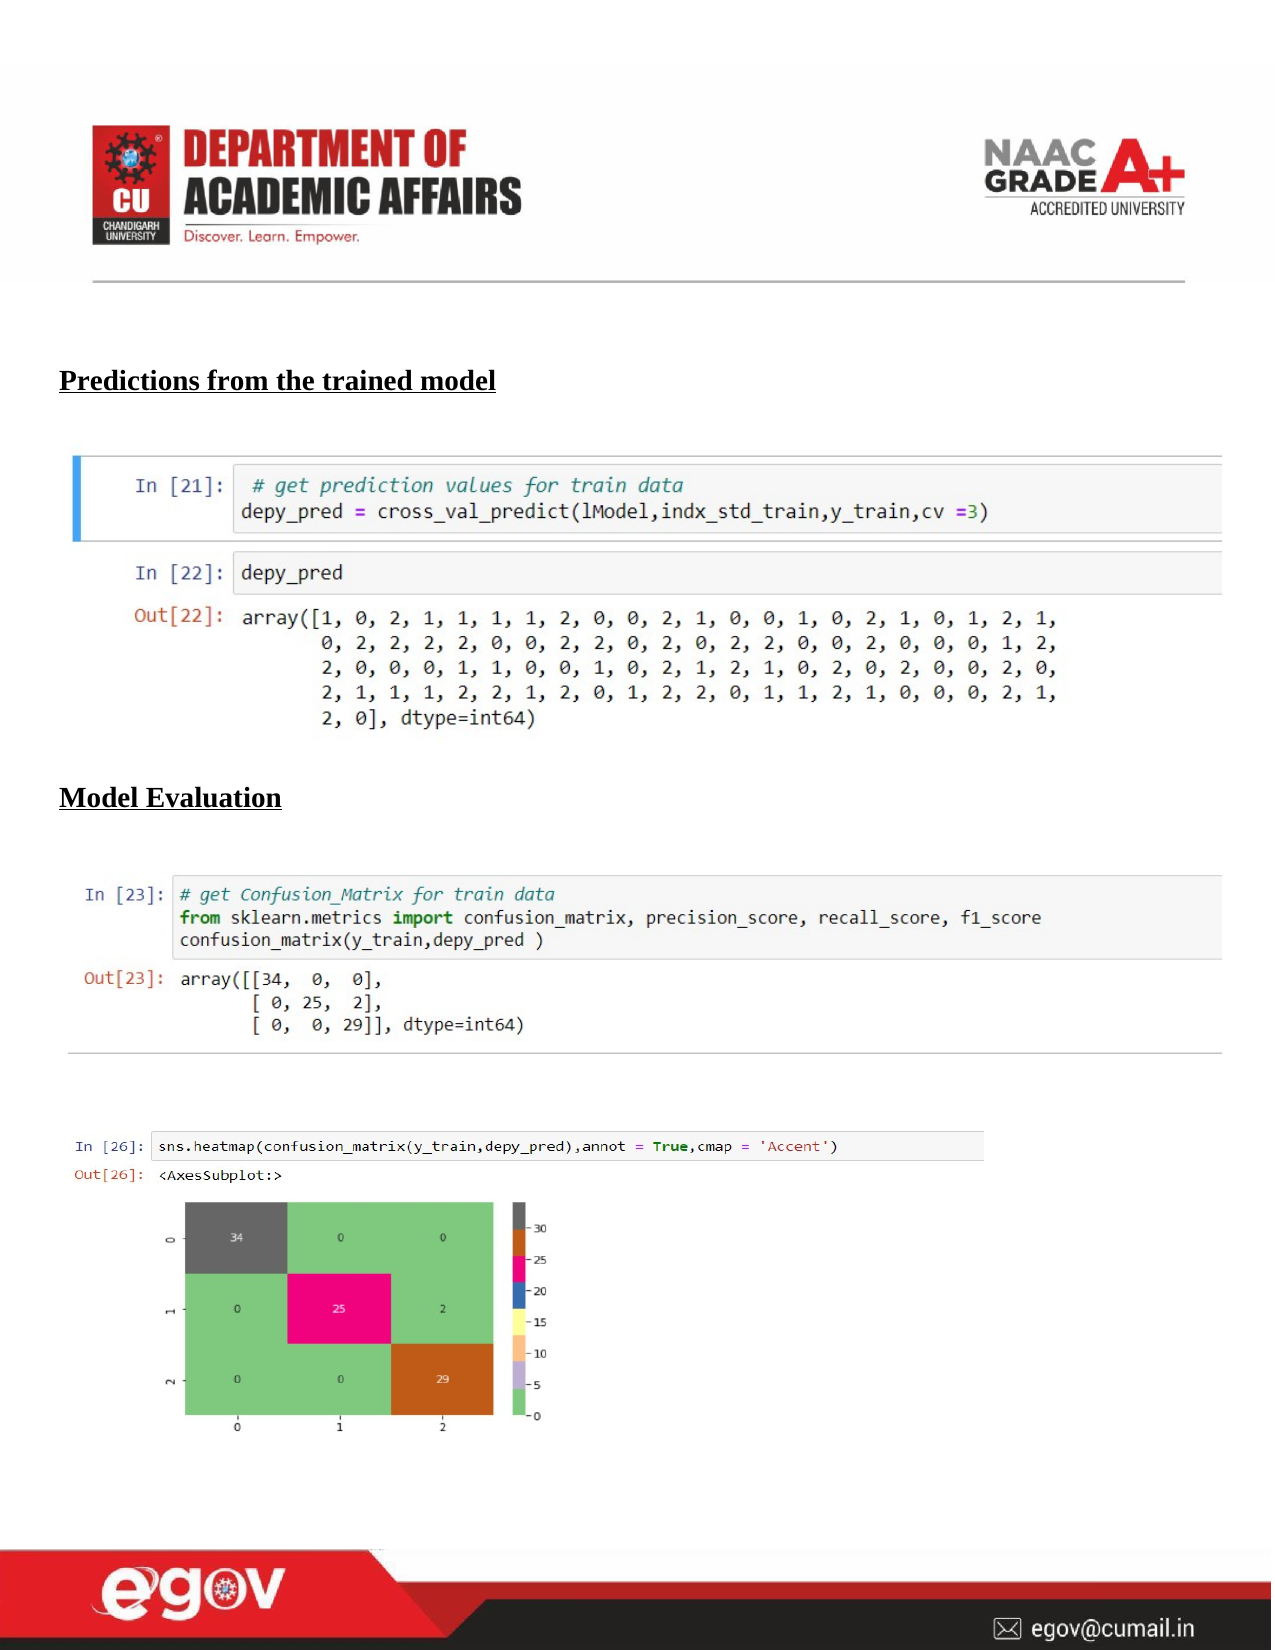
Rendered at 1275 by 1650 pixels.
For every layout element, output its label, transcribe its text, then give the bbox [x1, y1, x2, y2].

subtitle Predictions from the trained model [59, 363, 1222, 396]
picture [68, 855, 1223, 1058]
picture [0, 1549, 1271, 1650]
picture [68, 438, 1223, 747]
picture [60, 1120, 985, 1447]
subtitle Model Evaluation [59, 780, 1222, 813]
picture [0, 64, 1275, 283]
